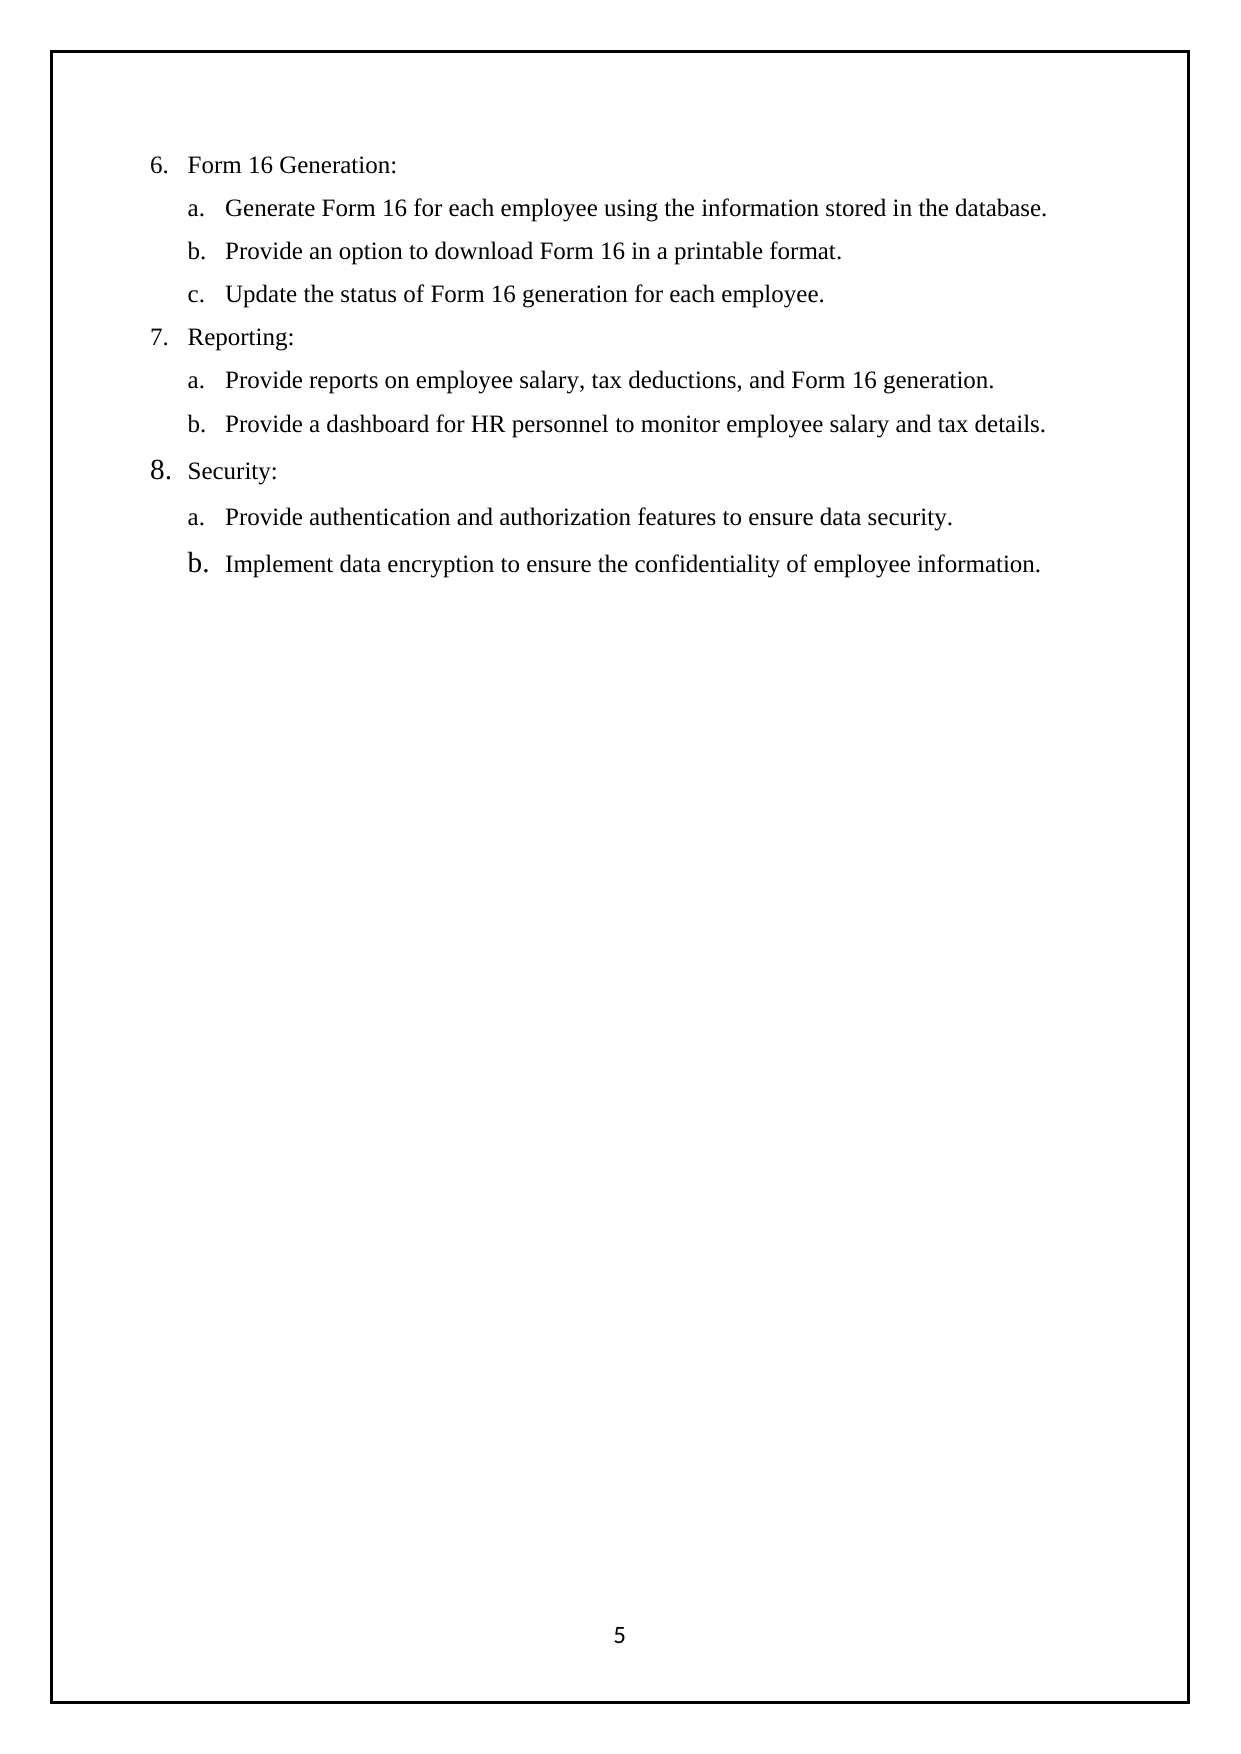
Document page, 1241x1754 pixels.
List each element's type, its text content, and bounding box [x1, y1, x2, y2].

list Provide reports on employee salary, tax deductions, and Form 16 generation. [187, 366, 1090, 394]
list Provide an option to download Form 16 in a printable format. [187, 236, 1090, 265]
list Reporting: [150, 322, 1090, 351]
list Generate Form 16 for each employee using the information stored in the database. [187, 193, 1090, 222]
list Provide authentication and authorization features to ensure data security. [187, 502, 1090, 531]
list Form 16 Generation: [150, 150, 1090, 179]
list Security: [150, 452, 1090, 485]
list Implement data encryption to ensure the confidentiality of employee information. [187, 545, 1090, 579]
list Update the status of Form 16 generation for each employee. [187, 279, 1090, 308]
list Provide a dashboard for HR personnel to monitor employee salary and tax details. [187, 409, 1090, 437]
